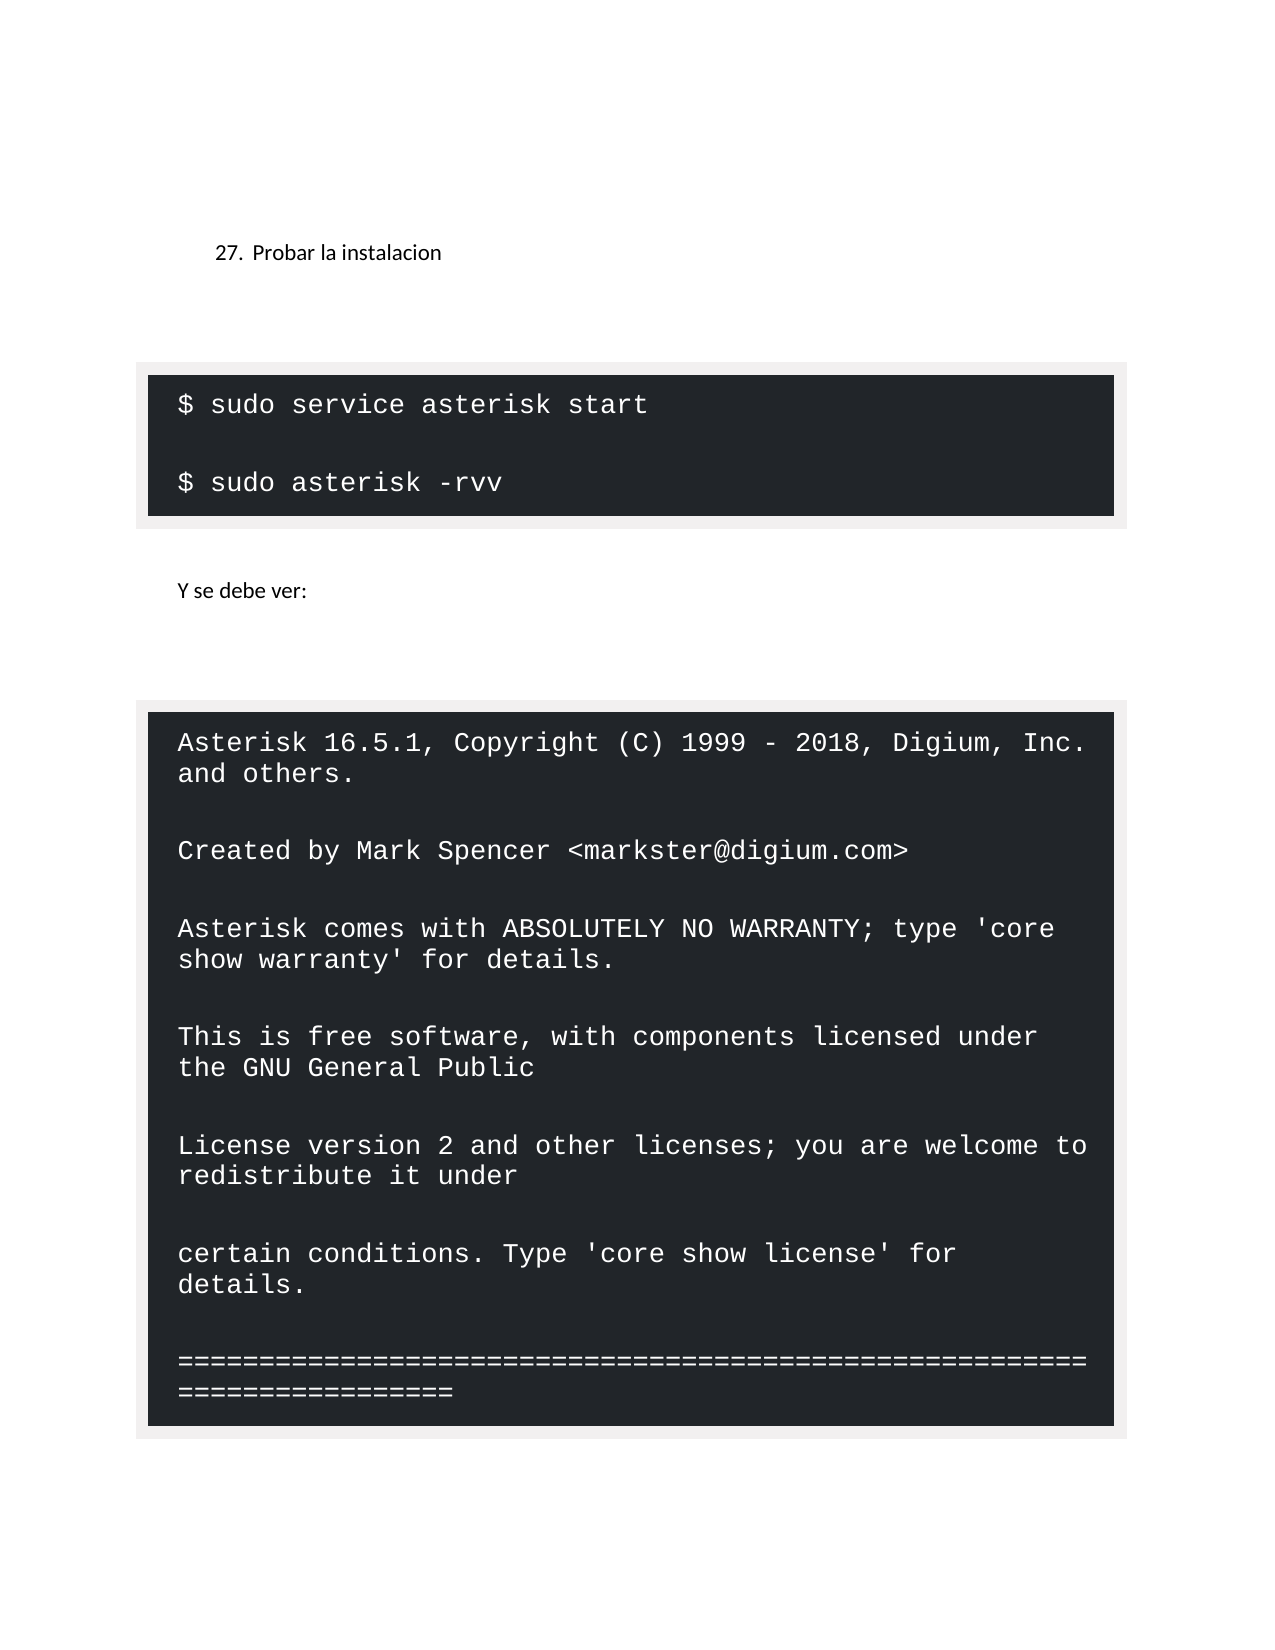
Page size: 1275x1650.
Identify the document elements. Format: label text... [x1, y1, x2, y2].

text This is free software, with components licensed under the GNU General Public [148, 994, 1114, 1084]
list Probar la instalacion [215, 238, 1098, 266]
text Created by Mark Spencer <markster@digium.com> [148, 808, 1114, 868]
text certain conditions. Type 'core show license' for details. [148, 1211, 1114, 1301]
text Asterisk 16.5.1, Copyright (C) 1999 - 2018, Digium, Inc. and others. [148, 712, 1114, 790]
text $ sudo asterisk -rvv [148, 440, 1114, 516]
text $ sudo service asterisk start [148, 375, 1114, 422]
text Asterisk comes with ABSOLUTELY NO WARRANTY; type 'core show warranty' for details. [148, 886, 1114, 976]
text ========================================================================= [148, 1319, 1114, 1426]
text Y se debe ver: [177, 576, 1098, 604]
text License version 2 and other licenses; you are welcome to redistribute it under [148, 1102, 1114, 1193]
